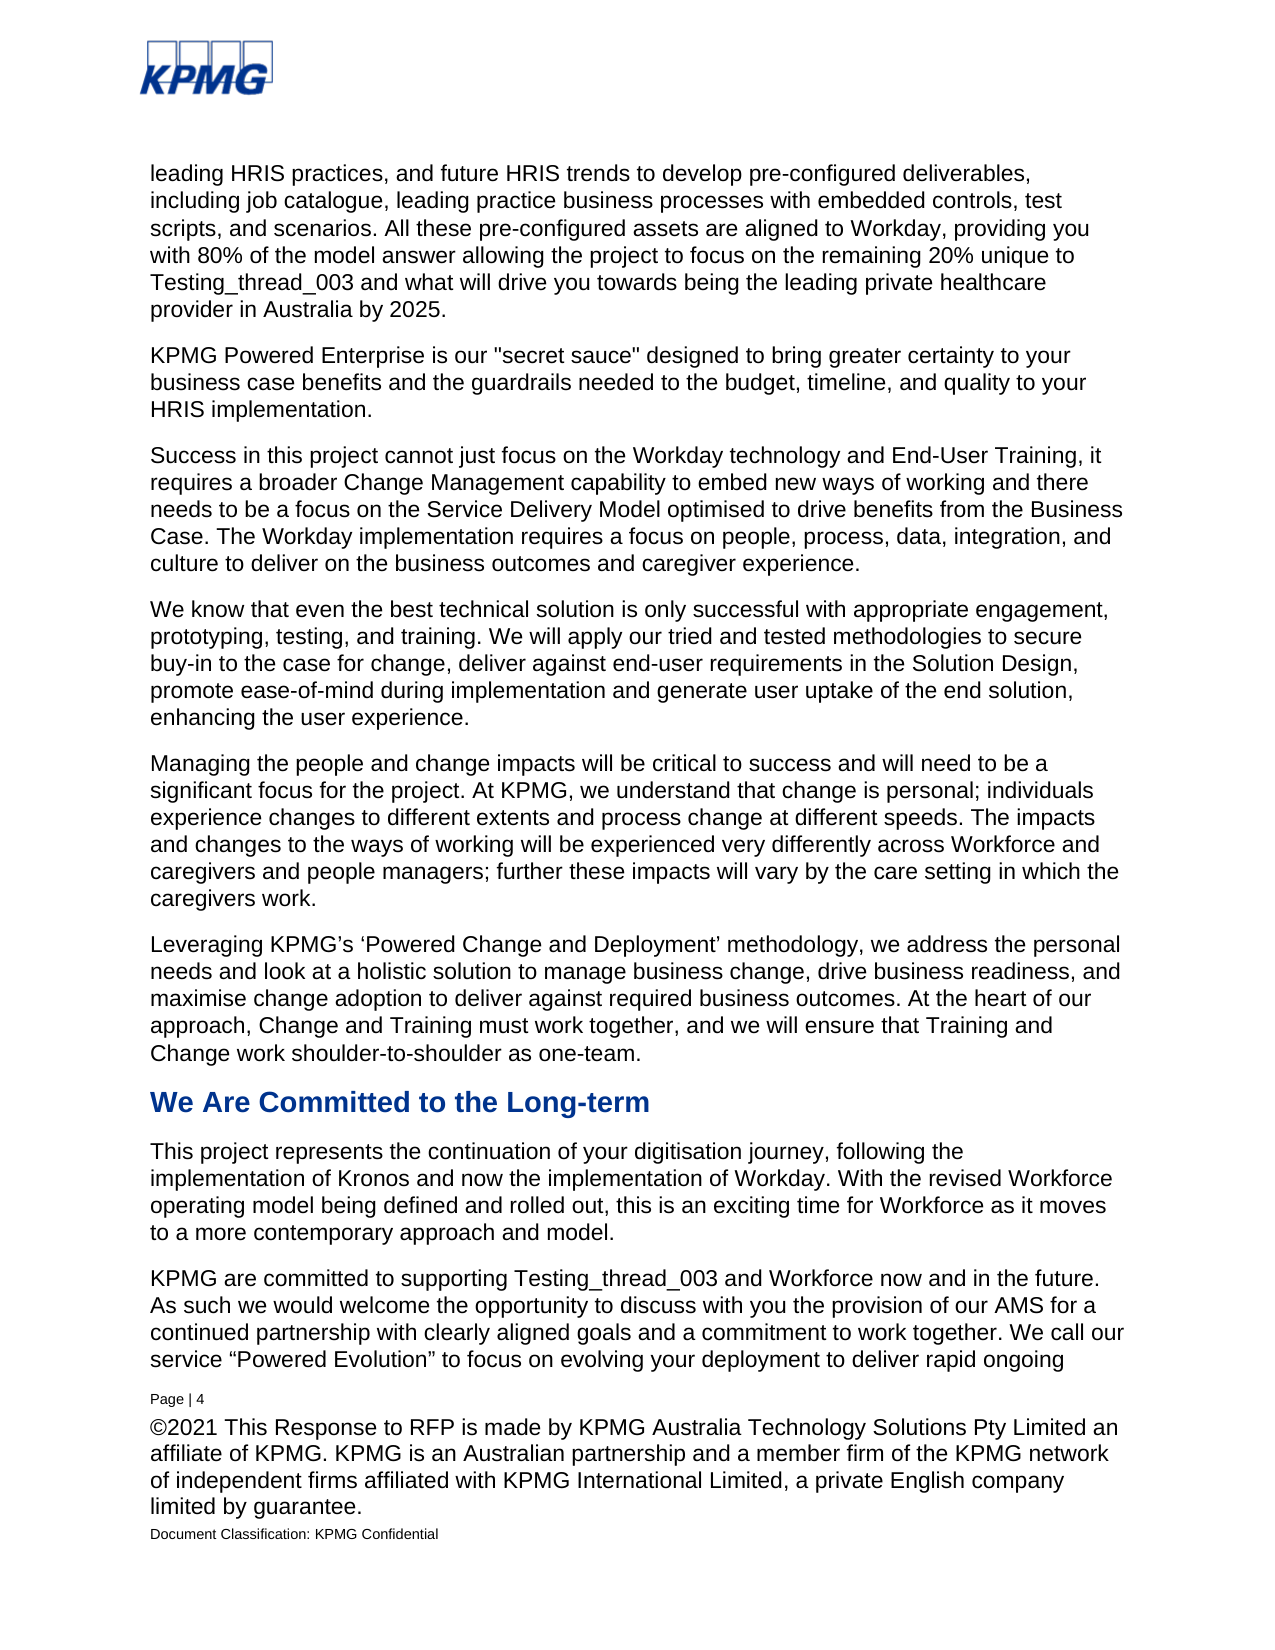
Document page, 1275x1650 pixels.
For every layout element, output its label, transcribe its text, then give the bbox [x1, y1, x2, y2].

text This project represents the continuation of your digitisation journey, following the implementation of Kronos and now the implementation of Workday. With the revised Workforce operating model being defined and rolled out, this is an exciting time for Workforce as it moves to a more contemporary approach and model. [150, 1137, 1125, 1245]
text We know that even the best technical solution is only successful with appropriate engagement, prototyping, testing, and training. We will apply our tried and tested methodologies to secure buy-in to the case for change, deliver against end-user requirements in the Solution Design, promote ease-of-mind during implementation and generate user uptake of the end solution, enhancing the user experience. [150, 595, 1125, 731]
text KPMG Powered Enterprise is our "secret sauce" designed to bring greater certainty to your business case benefits and the guardrails needed to the budget, timeline, and quality to your HRIS implementation. [150, 341, 1125, 422]
text Success in this project cannot just focus on the Workday technology and End-User Training, it requires a broader Change Management capability to embed new ways of working and there needs to be a focus on the Service Delivery Model optimised to drive benefits from the Business Case. The Workday implementation requires a focus on people, process, data, integration, and culture to deliver on the business outcomes and caregiver experience. [150, 441, 1125, 576]
subtitle We Are Committed to the Long-term [150, 1085, 1125, 1118]
text Leveraging KPMG’s ‘Powered Change and Deployment’ methodology, we address the personal needs and look at a holistic solution to manage business change, drive business readiness, and maximise change adoption to deliver against required business outcomes. At the heart of our approach, Change and Training must work together, and we will ensure that Training and Change work shoulder-to-shoulder as one-team. [150, 931, 1125, 1066]
picture [118, 0, 302, 136]
text Managing the people and change impacts will be critical to success and will need to be a significant focus for the project. At KPMG, we understand that change is personal; individuals experience changes to different extents and process change at different speeds. The impacts and changes to the ways of working will be experienced very differently across Workforce and caregivers and people managers; further these impacts will vary by the care setting in which the caregivers work. [150, 749, 1125, 912]
